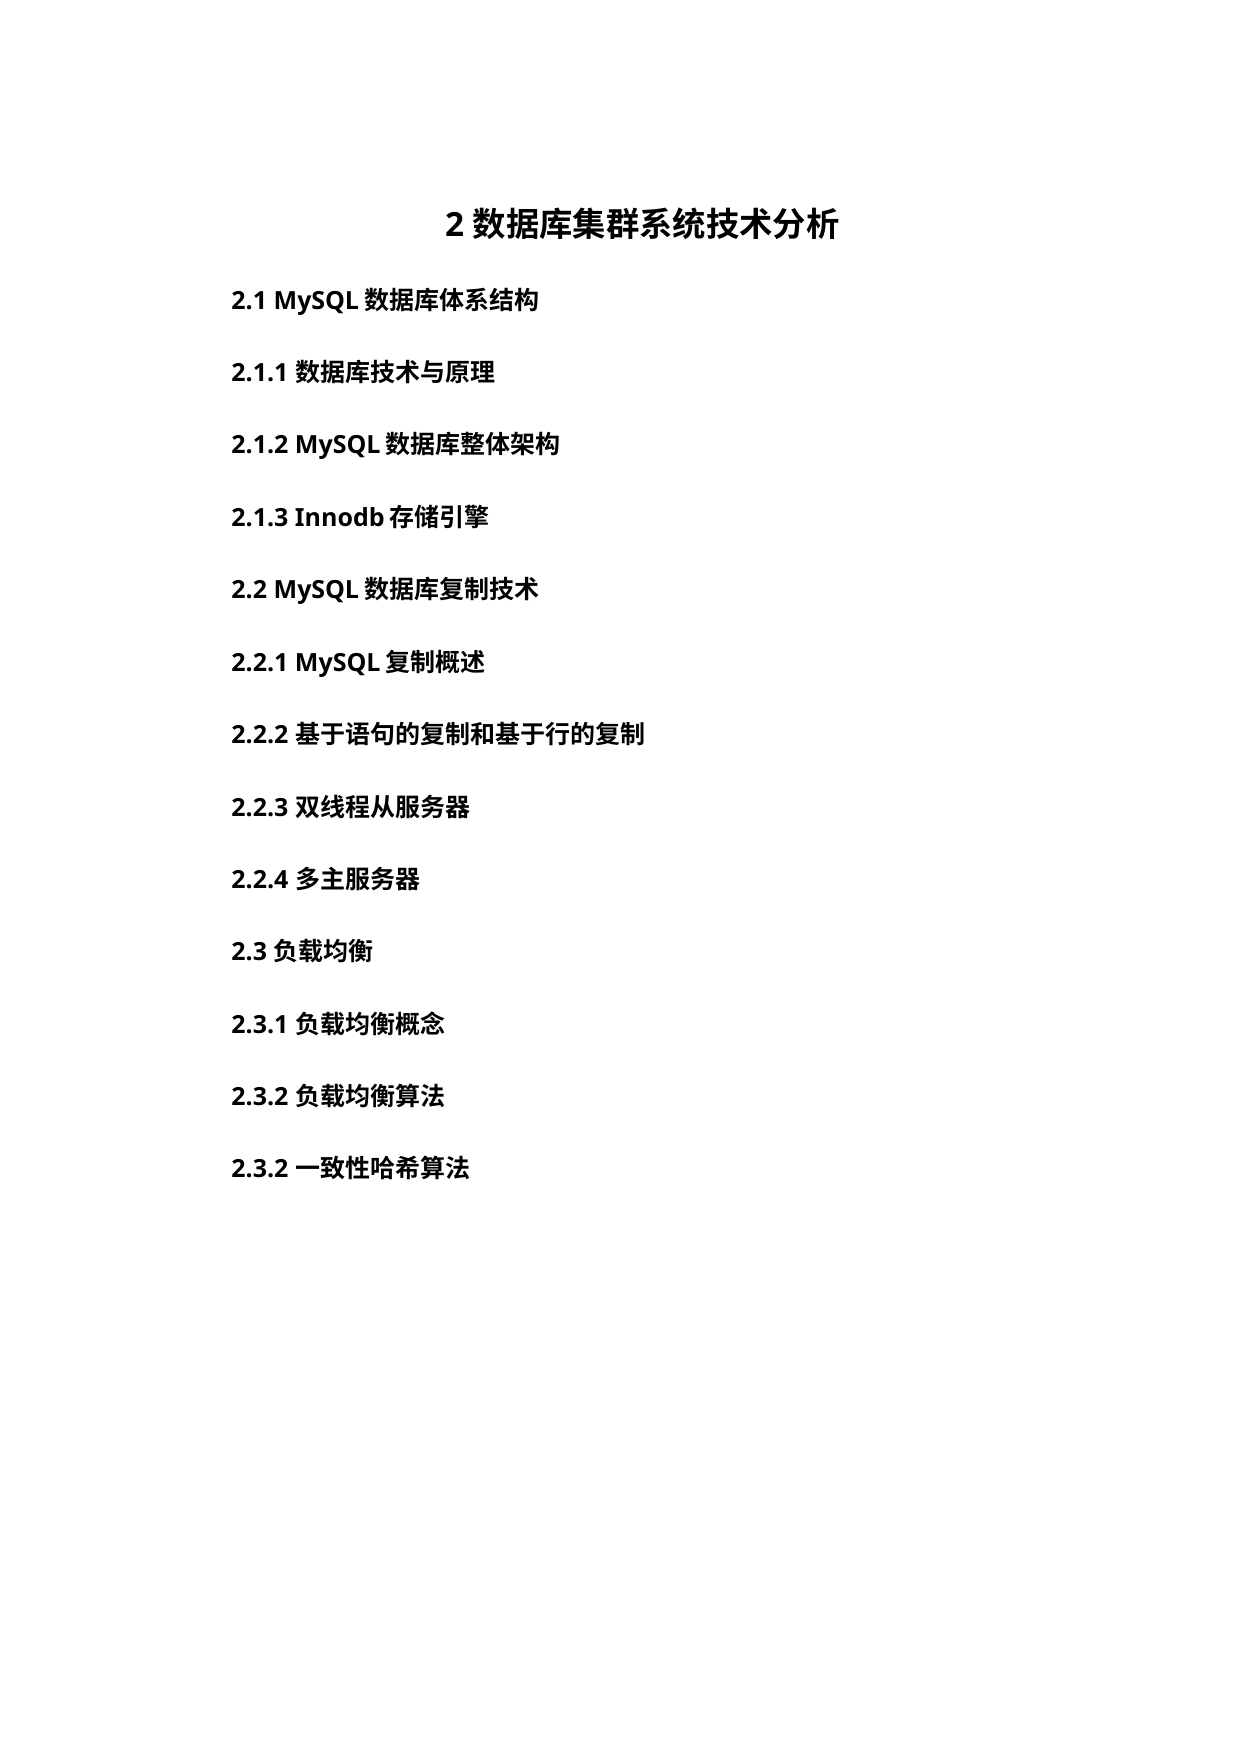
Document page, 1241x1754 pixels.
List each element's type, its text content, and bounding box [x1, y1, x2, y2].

subtitle 2.3.2 一致性哈希算法 [187, 1149, 1053, 1185]
subtitle 2 数据库集群系统技术分析 [187, 197, 1053, 246]
subtitle 2.2.3 双线程从服务器 [187, 787, 1053, 823]
subtitle 2.1 MySQL数据库体系结构 [187, 280, 1053, 316]
subtitle 2.2.1 MySQL复制概述 [187, 642, 1053, 678]
subtitle 2.2.2 基于语句的复制和基于行的复制 [187, 714, 1053, 751]
subtitle 2.2 MySQL数据库复制技术 [187, 570, 1053, 606]
subtitle 2.1.1 数据库技术与原理 [187, 353, 1053, 389]
subtitle 2.1.3 Innodb存储引擎 [187, 497, 1053, 534]
subtitle 2.3.1 负载均衡概念 [187, 1004, 1053, 1040]
subtitle 2.3.2 负载均衡算法 [187, 1077, 1053, 1113]
subtitle 2.2.4 多主服务器 [187, 859, 1053, 896]
subtitle 2.1.2 MySQL数据库整体架构 [187, 425, 1053, 461]
subtitle 2.3 负载均衡 [187, 932, 1053, 968]
